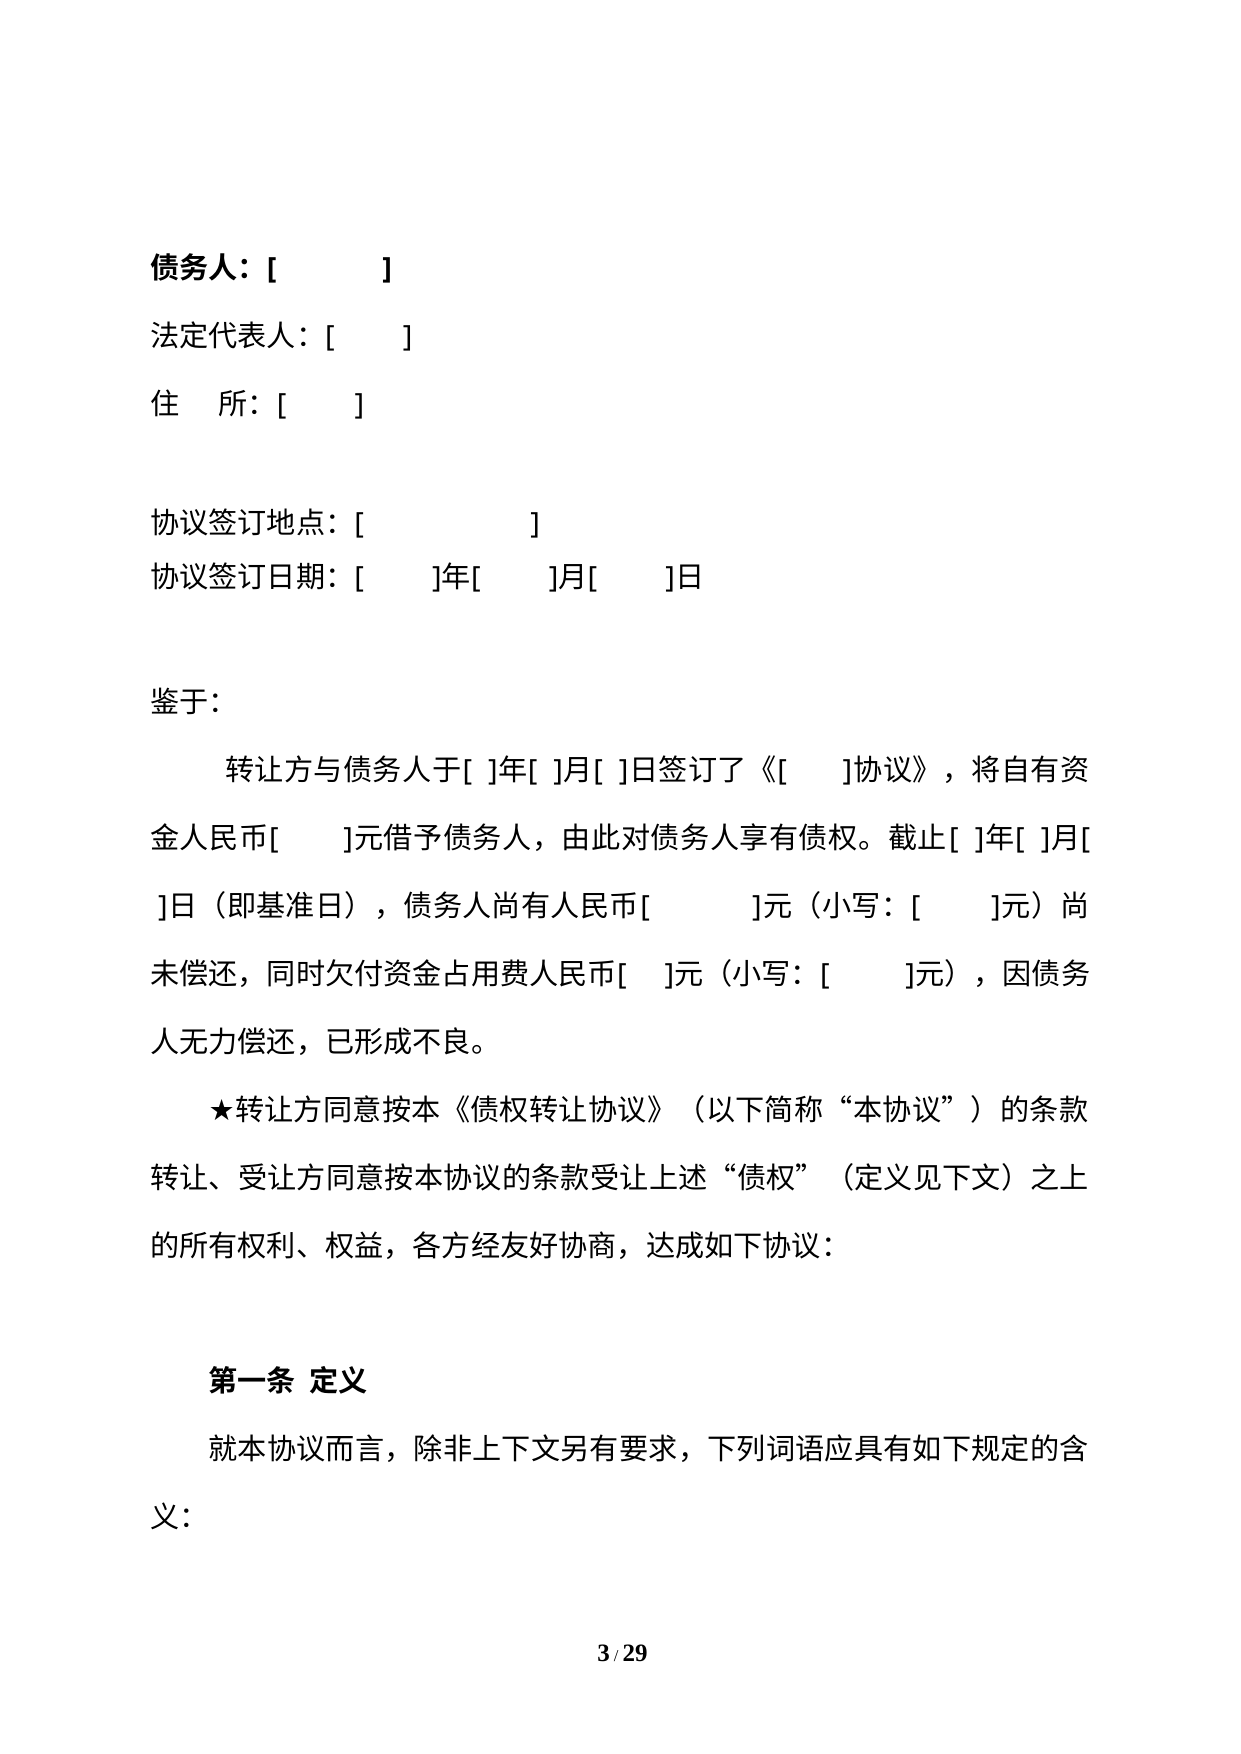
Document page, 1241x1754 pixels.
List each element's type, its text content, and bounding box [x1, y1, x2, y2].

text 第一条 定义 [150, 1345, 1090, 1413]
text 住 所：[ ] [150, 368, 1090, 436]
text ★转让方同意按本《债权转让协议》（以下简称“本协议”）的条款转让、受让方同意按本协议的条款受让上述“债权”（定义见下文）之上的所有权利、权益，各方经友好协商，达成如下协议： [150, 1073, 1090, 1277]
text 鉴于： [150, 666, 1090, 734]
text 就本协议而言，除非上下文另有要求，下列词语应具有如下规定的含义： [150, 1413, 1090, 1549]
text 协议签订日期：[ ]年[ ]月[ ]日 [150, 544, 1090, 598]
text 债务人：[ ] [150, 232, 1090, 300]
text 转让方与债务人于[ ]年[ ]月[ ]日签订了《[ ]协议》，将自有资金人民币[ ]元借予债务人，由此对债务人享有债权。截止[ ]年[ ]月[ ]日（即基准日），债务人尚有人民币[ ]元（小写：[ ]元）尚未偿还，同时欠付资金占用费人民币[ ]元（小写：[ ]元），因债务人无力偿还，已形成不良。 [150, 734, 1090, 1073]
text 协议签订地点：[ ] [150, 490, 1090, 544]
text 法定代表人：[ ] [150, 300, 1090, 368]
